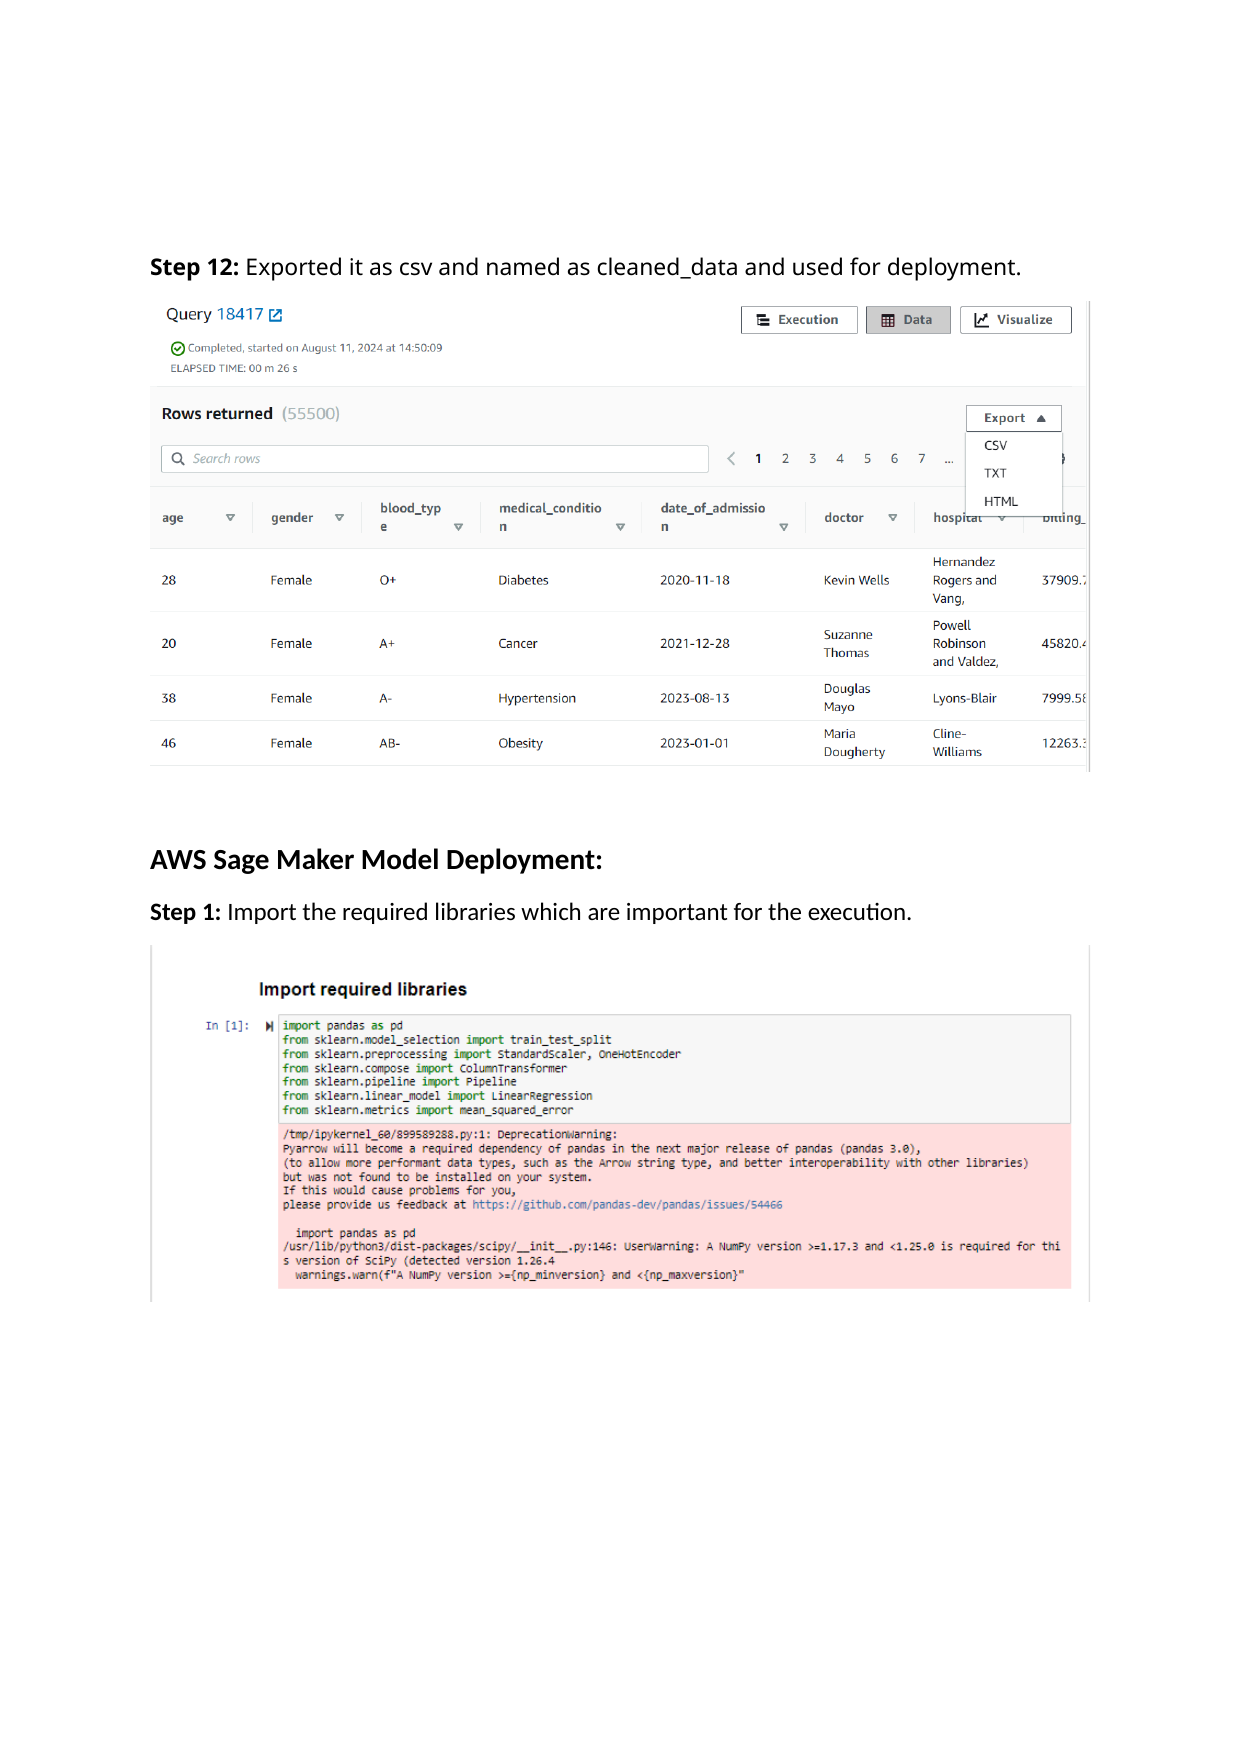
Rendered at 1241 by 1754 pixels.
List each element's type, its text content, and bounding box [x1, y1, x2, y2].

text AWS Sage Maker Model Deployment: [150, 841, 1090, 877]
text Step 1: Import the required libraries which are important for the execution. [150, 896, 1090, 927]
picture [150, 945, 1091, 1302]
picture [150, 301, 1091, 772]
text Step 12: Exported it as csv and named as cleaned_data and used for deployment. [150, 251, 1090, 282]
